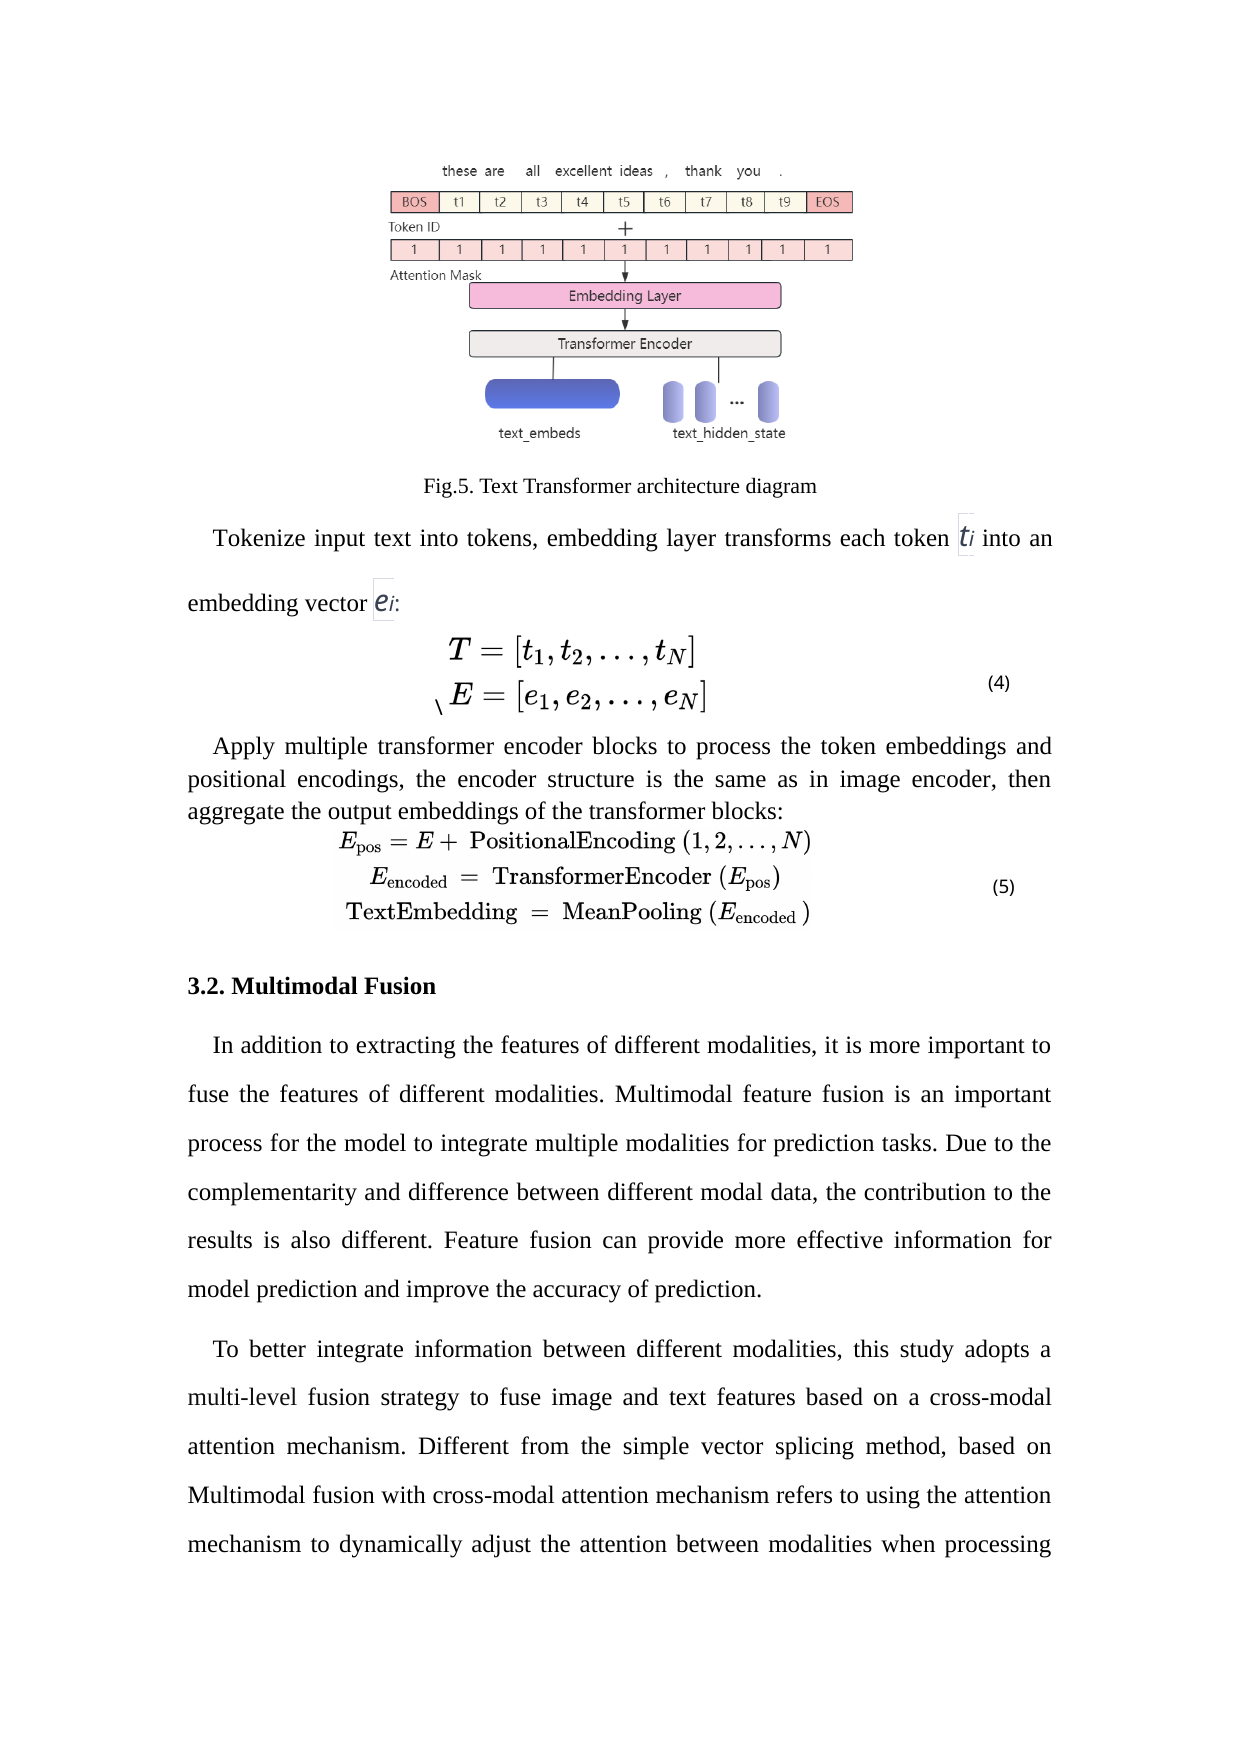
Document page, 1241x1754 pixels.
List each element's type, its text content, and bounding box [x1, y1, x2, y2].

picture [442, 631, 708, 716]
text Fig.5. Text Transformer architecture diagram [187, 469, 1053, 502]
subtitle 3.2. Multimodal Fusion [187, 969, 1053, 1002]
text Tokenize input text into tokens, embedding layer transforms each token ti​ into an embedding vector ei​: [187, 502, 1053, 632]
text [187, 1332, 1053, 1559]
picture [333, 826, 814, 931]
text Apply multiple transformer encoder blocks to process the token embeddings and positional encodings, the encoder structure is the same as in image encoder, then aggregate the output embeddings of the transformer blocks: [187, 729, 1053, 827]
picture [382, 162, 859, 449]
text In addition to extracting the features of different modalities, it is more important to fuse the features of different modalities. Multimodal feature fusion is an important process for the model to integrate multiple modalities for prediction tasks. Due to the complementarity and difference between different modal data, the contribution to the results is also different. Feature fusion can provide more effective information for model prediction and improve the accuracy of prediction. [187, 1029, 1053, 1305]
